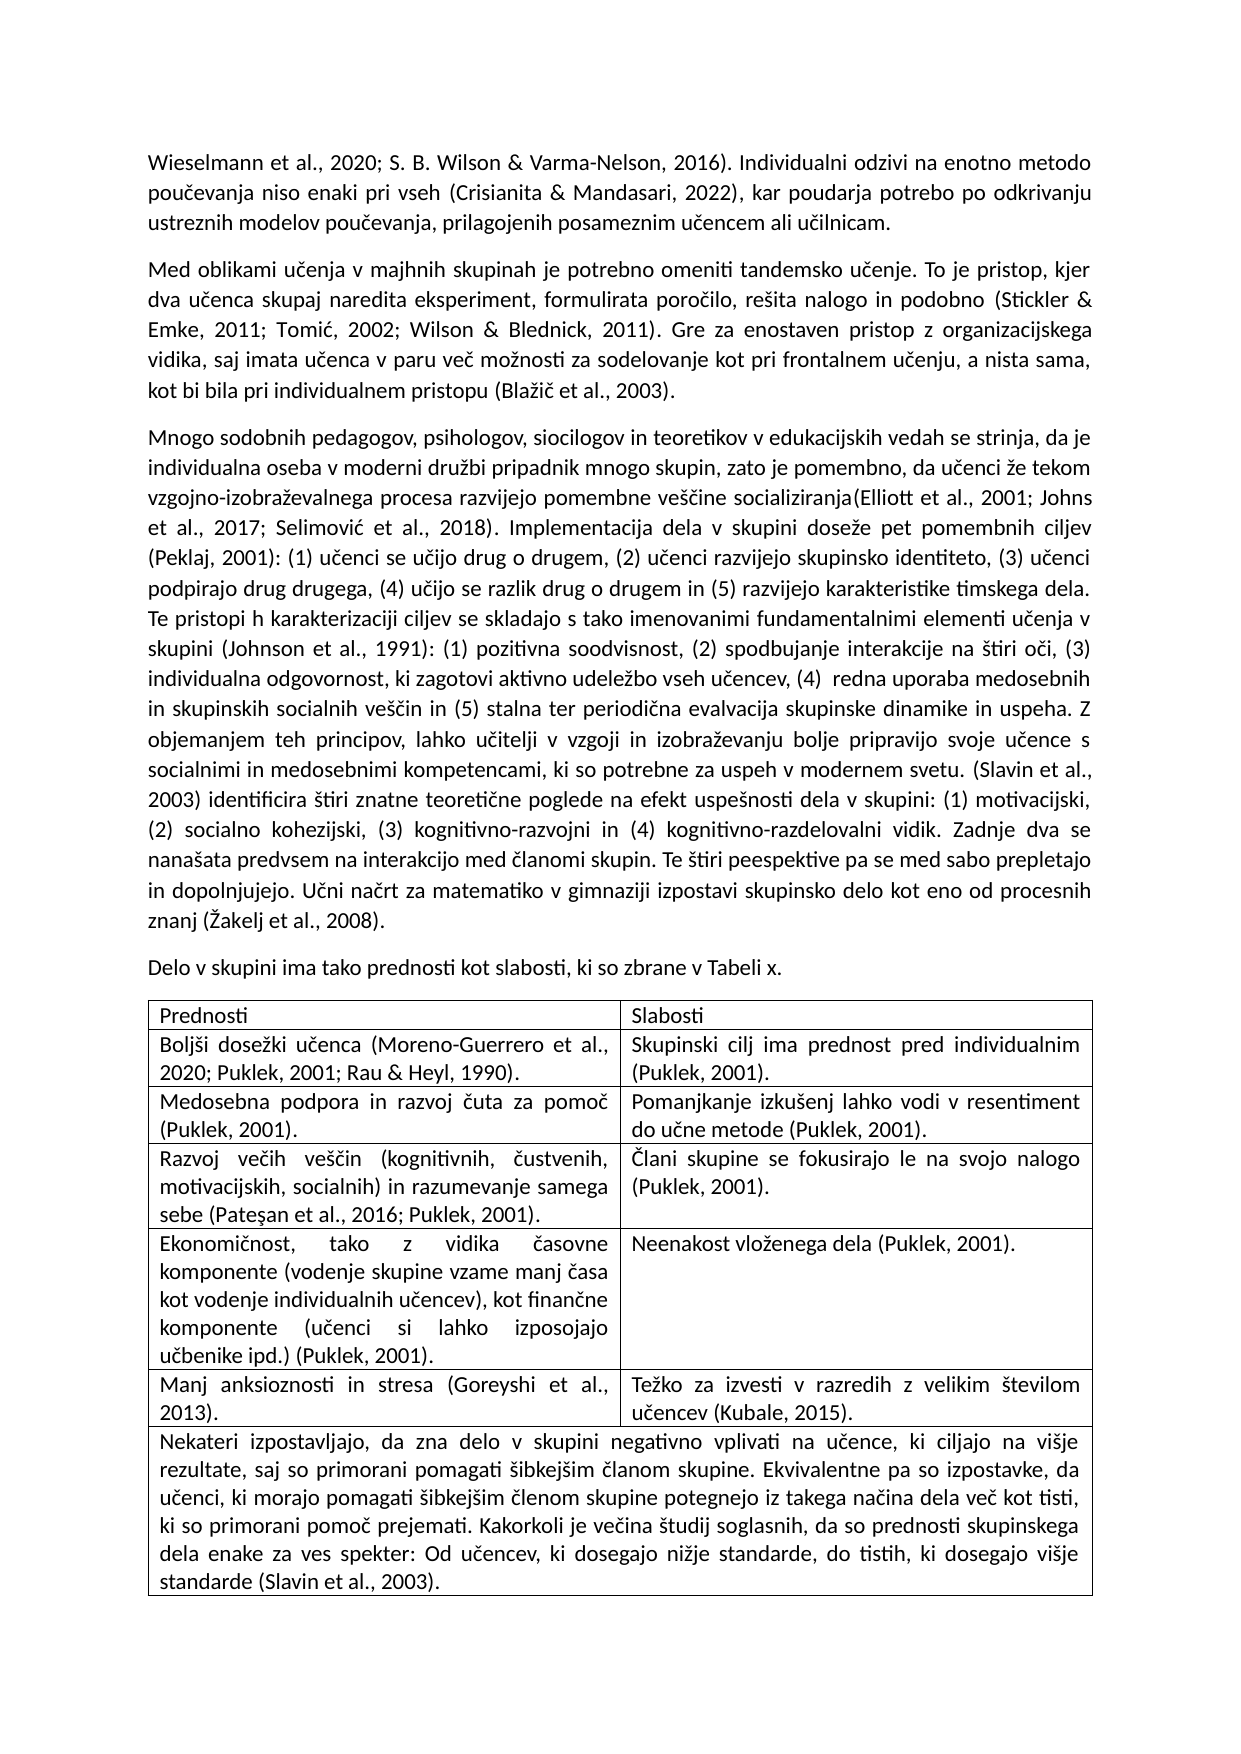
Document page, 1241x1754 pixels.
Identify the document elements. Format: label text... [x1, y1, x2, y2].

table_cell Boljši dosežki učenca (Moreno-Guerrero et al., 2020; Puklek, 2001; Rau & Heyl, 1990). [149, 1030, 620, 1086]
table_cell Težko za izvesti v razredih z velikim številom učencev (Kubale, 2015). [621, 1370, 1092, 1426]
table_cell Manj anksioznosti in stresa (Goreyshi et al., 2013). [149, 1370, 620, 1426]
table_cell Razvoj večih veščin (kognitivnih, čustvenih, motivacijskih, socialnih) in razumevanje samega sebe (Pateşan et al., 2016; Puklek, 2001). [149, 1144, 620, 1228]
table_cell Pomanjkanje izkušenj lahko vodi v resentiment do učne metode (Puklek, 2001). [621, 1087, 1092, 1143]
text Med oblikami učenja v majhnih skupinah je potrebno omeniti tandemsko učenje. To je pristop, kjer dva učenca skupaj naredita eksperiment, formulirata poročilo, rešita nalogo in podobno (Stickler & Emke, 2011; Tomić, 2002; Wilson & Blednick, 2011). Gre za enostaven pristop z organizacijskega vidika, saj imata učenca v paru več možnosti za sodelovanje kot pri frontalnem učenju, a nista sama, kot bi bila pri individualnem pristopu (Blažič et al., 2003). [148, 255, 1093, 404]
table_cell Medosebna podpora in razvoj čuta za pomoč (Puklek, 2001). [149, 1087, 620, 1143]
table_cell Neenakost vloženega dela (Puklek, 2001). [621, 1229, 1092, 1369]
table_cell Skupinski cilj ima prednost pred individualnim (Puklek, 2001). [621, 1030, 1092, 1086]
table_header Slabosti [621, 1001, 1092, 1029]
text Mnogo sodobnih pedagogov, psihologov, siocilogov in teoretikov v edukacijskih vedah se strinja, da je individualna oseba v moderni družbi pripadnik mnogo skupin, zato je pomembno, da učenci že tekom vzgojno-izobraževalnega procesa razvijejo pomembne veščine socializiranja(Elliott et al., 2001; Johns et al., 2017; Selimović et al., 2018). Implementacija dela v skupini doseže pet pomembnih ciljev (Peklaj, 2001): (1) učenci se učijo drug o drugem, (2) učenci razvijejo skupinsko identiteto, (3) učenci podpirajo drug drugega, (4) učijo se razlik drug o drugem in (5) razvijejo karakteristike timskega dela. Te pristopi h karakterizaciji ciljev se skladajo s tako imenovanimi fundamentalnimi elementi učenja v skupini (Johnson et al., 1991): (1) pozitivna soodvisnost, (2) spodbujanje interakcije na štiri oči, (3) individualna odgovornost, ki zagotovi aktivno udeležbo vseh učencev, (4) redna uporaba medosebnih in skupinskih socialnih veščin in (5) stalna ter periodična evalvacija skupinske dinamike in uspeha. Z objemanjem teh principov, lahko učitelji v vzgoji in izobraževanju bolje pripravijo svoje učence s socialnimi in medosebnimi kompetencami, ki so potrebne za uspeh v modernem svetu. (Slavin et al., 2003) identificira štiri znatne teoretične poglede na efekt uspešnosti dela v skupini: (1) motivacijski, (2) socialno kohezijski, (3) kognitivno-razvojni in (4) kognitivno-razdelovalni vidik. Zadnje dva se nanašata predvsem na interakcijo med članomi skupin. Te štiri peespektive pa se med sabo prepletajo in dopolnjujejo. Učni načrt za matematiko v gimnaziji izpostavi skupinsko delo kot eno od procesnih znanj (Žakelj et al., 2008). [148, 423, 1093, 934]
table_cell Člani skupine se fokusirajo le na svojo nalogo (Puklek, 2001). [621, 1144, 1092, 1228]
table_header Prednosti [149, 1001, 620, 1029]
text Delo v skupini ima tako prednosti kot slabosti, ki so zbrane v Tabeli x. [148, 953, 1093, 981]
table_cell Nekateri izpostavljajo, da zna delo v skupini negativno vplivati na učence, ki ciljajo na višje rezultate, saj so primorani pomagati šibkejšim članom skupine. Ekvivalentne pa so izpostavke, da učenci, ki morajo pomagati šibkejšim členom skupine potegnejo iz takega načina dela več kot tisti, ki so primorani pomoč prejemati. Kakorkoli je večina študij soglasnih, da so prednosti skupinskega dela enake za ves spekter: Od učencev, ki dosegajo nižje standarde, do tistih, ki dosegajo višje standarde (Slavin et al., 2003). [149, 1427, 1092, 1595]
